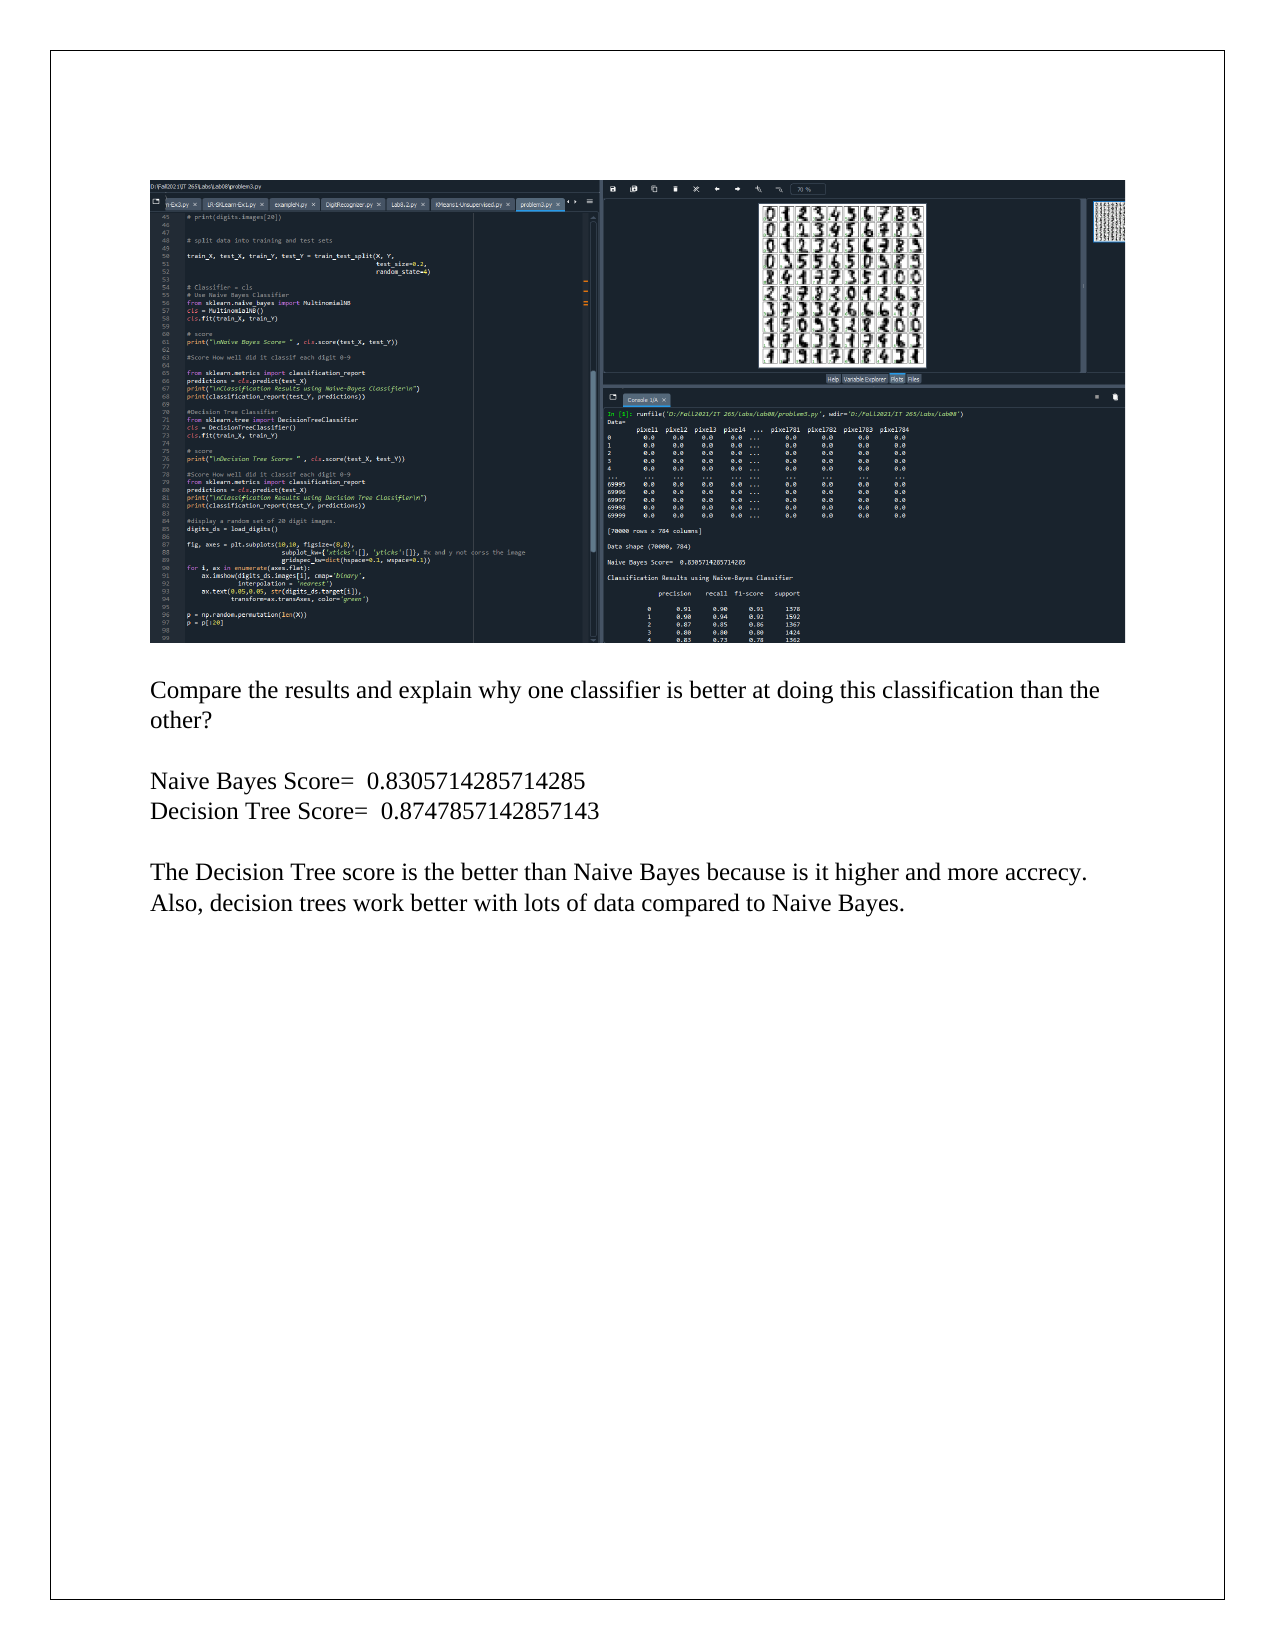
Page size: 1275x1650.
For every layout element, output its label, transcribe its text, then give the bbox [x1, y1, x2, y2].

text Decision Tree Score= 0.8747857142857143 [150, 796, 1125, 825]
text Naive Bayes Score= 0.8305714285714285 [150, 766, 1125, 795]
picture [150, 180, 1125, 643]
text The Decision Tree score is the better than Naive Bayes because is it higher and more accrecy. Also, decision trees work better with lots of data compared to Naive Bayes. [150, 857, 1125, 916]
text Compare the results and explain why one classifier is better at doing this classification than the other? [150, 675, 1125, 734]
